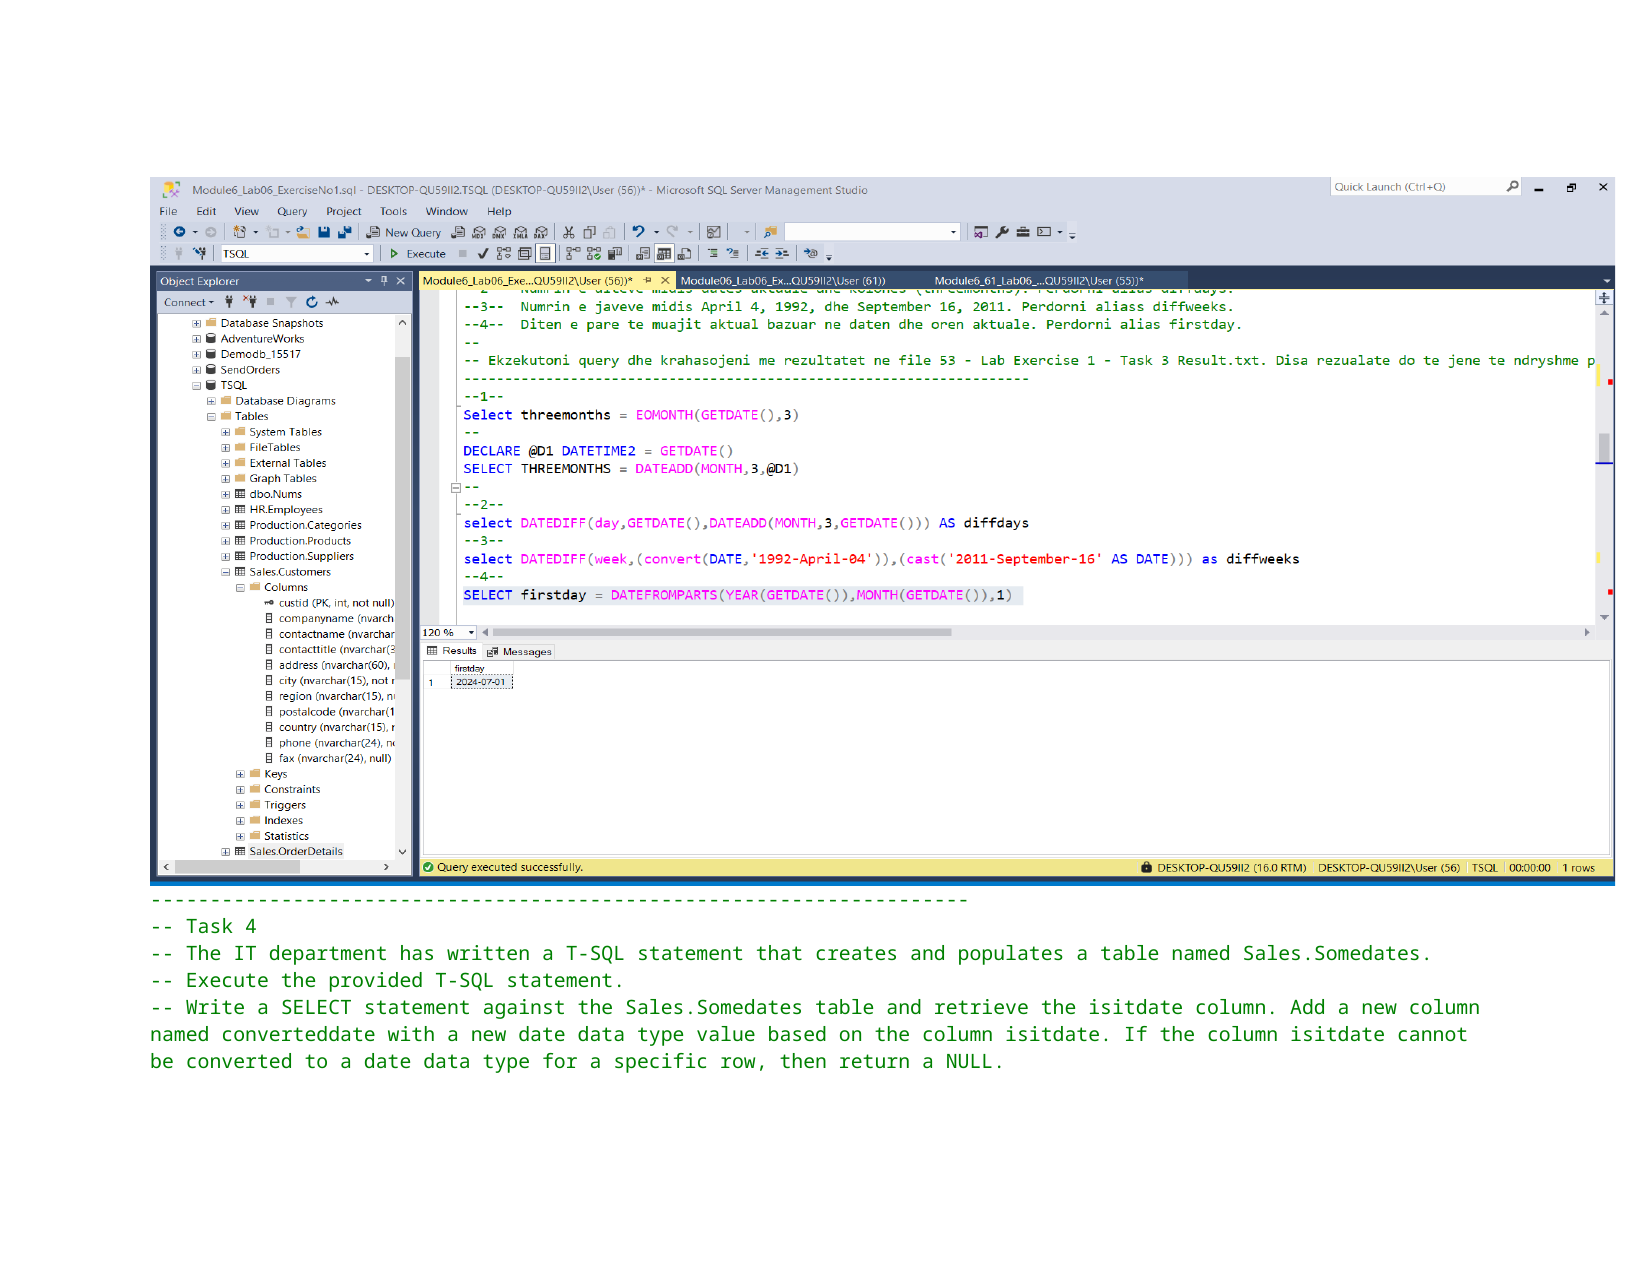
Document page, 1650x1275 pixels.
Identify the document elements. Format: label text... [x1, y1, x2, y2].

text -- Write a SELECT statement against the Sales.Somedates table and retrieve the isitdate column. Add a new column named converteddate with a new date data type value based on the column isitdate. If the column isitdate cannot be converted to a date data type for a specific row, then return a NULL. [150, 993, 1500, 1074]
text -- The IT department has written a T-SQL statement that creates and populates a table named Sales.Somedates. [150, 939, 1500, 966]
picture [150, 177, 1616, 886]
text --------------------------------------------------------------------- [150, 886, 1500, 912]
text -- Task 4 [150, 912, 1500, 939]
text -- Execute the provided T-SQL statement. [150, 966, 1500, 993]
